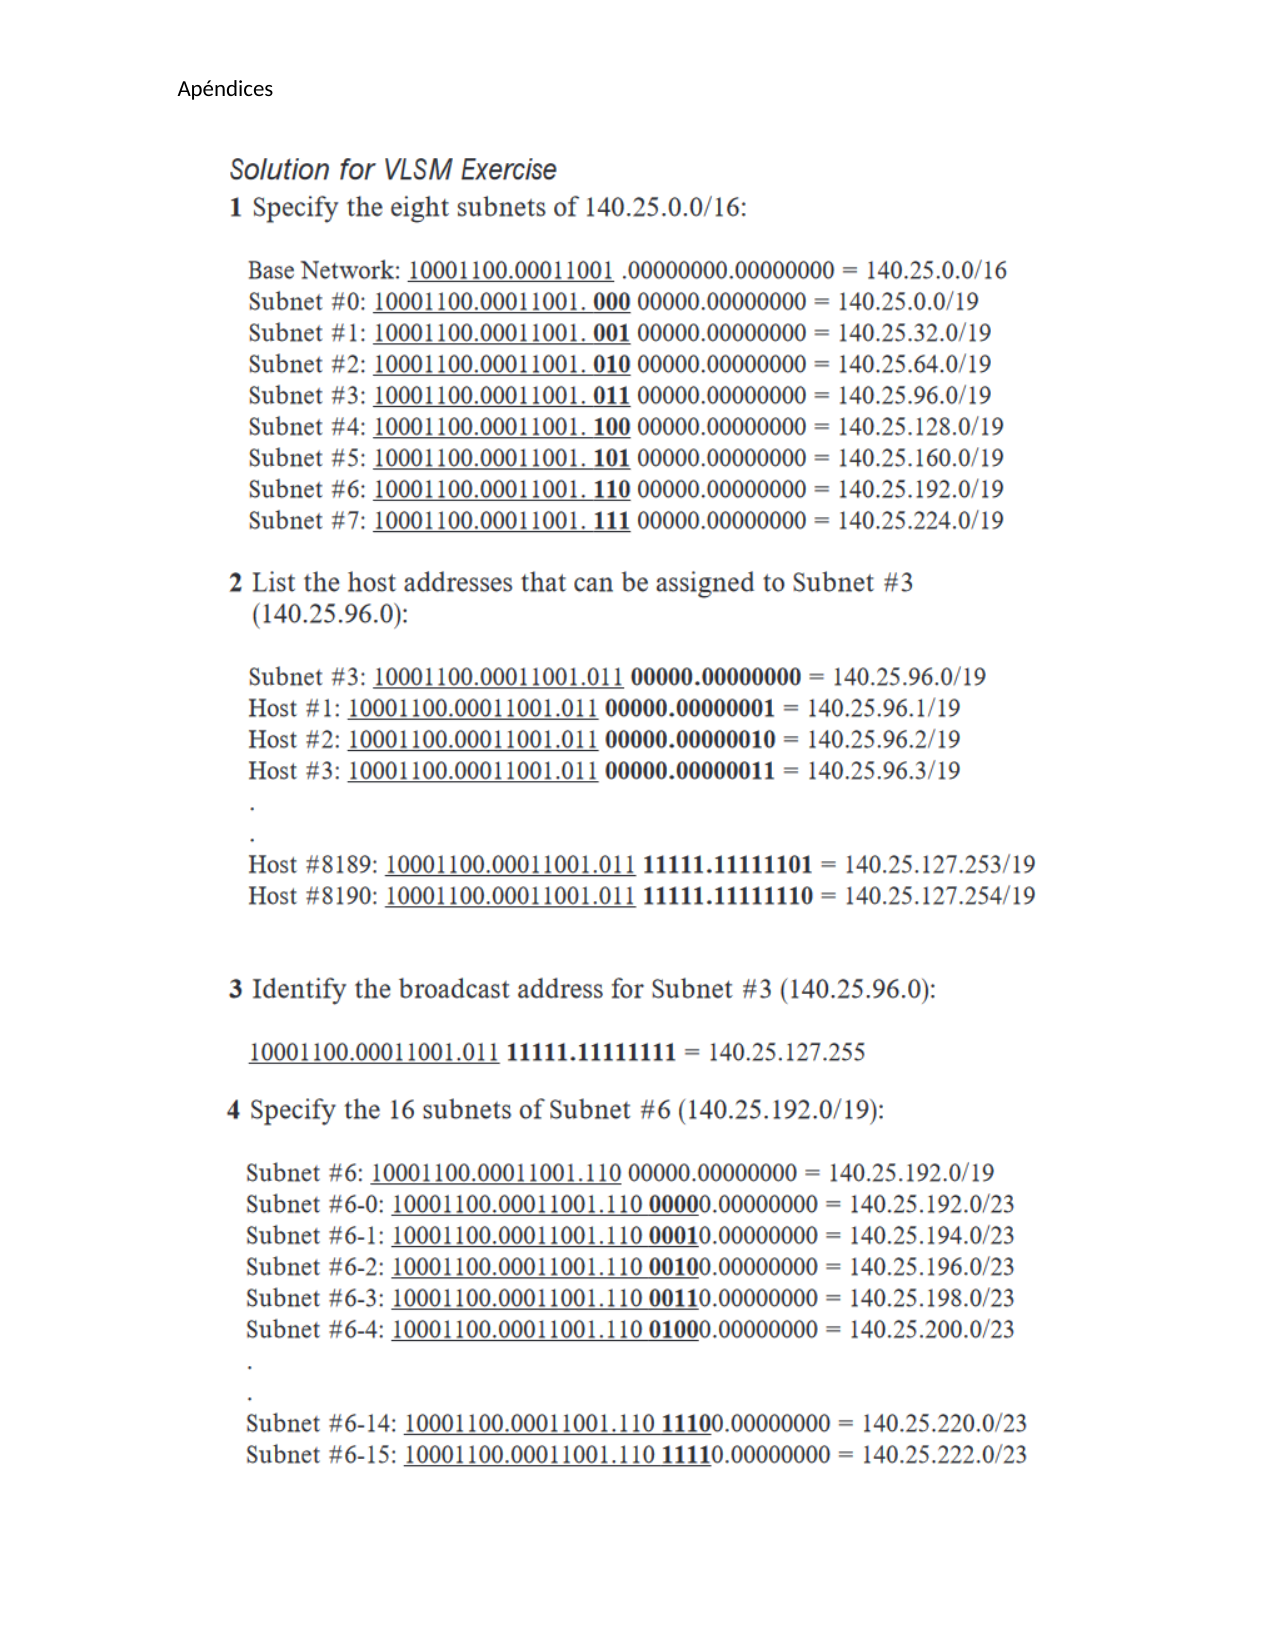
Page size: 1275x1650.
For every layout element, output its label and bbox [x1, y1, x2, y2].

picture [189, 147, 1098, 1499]
